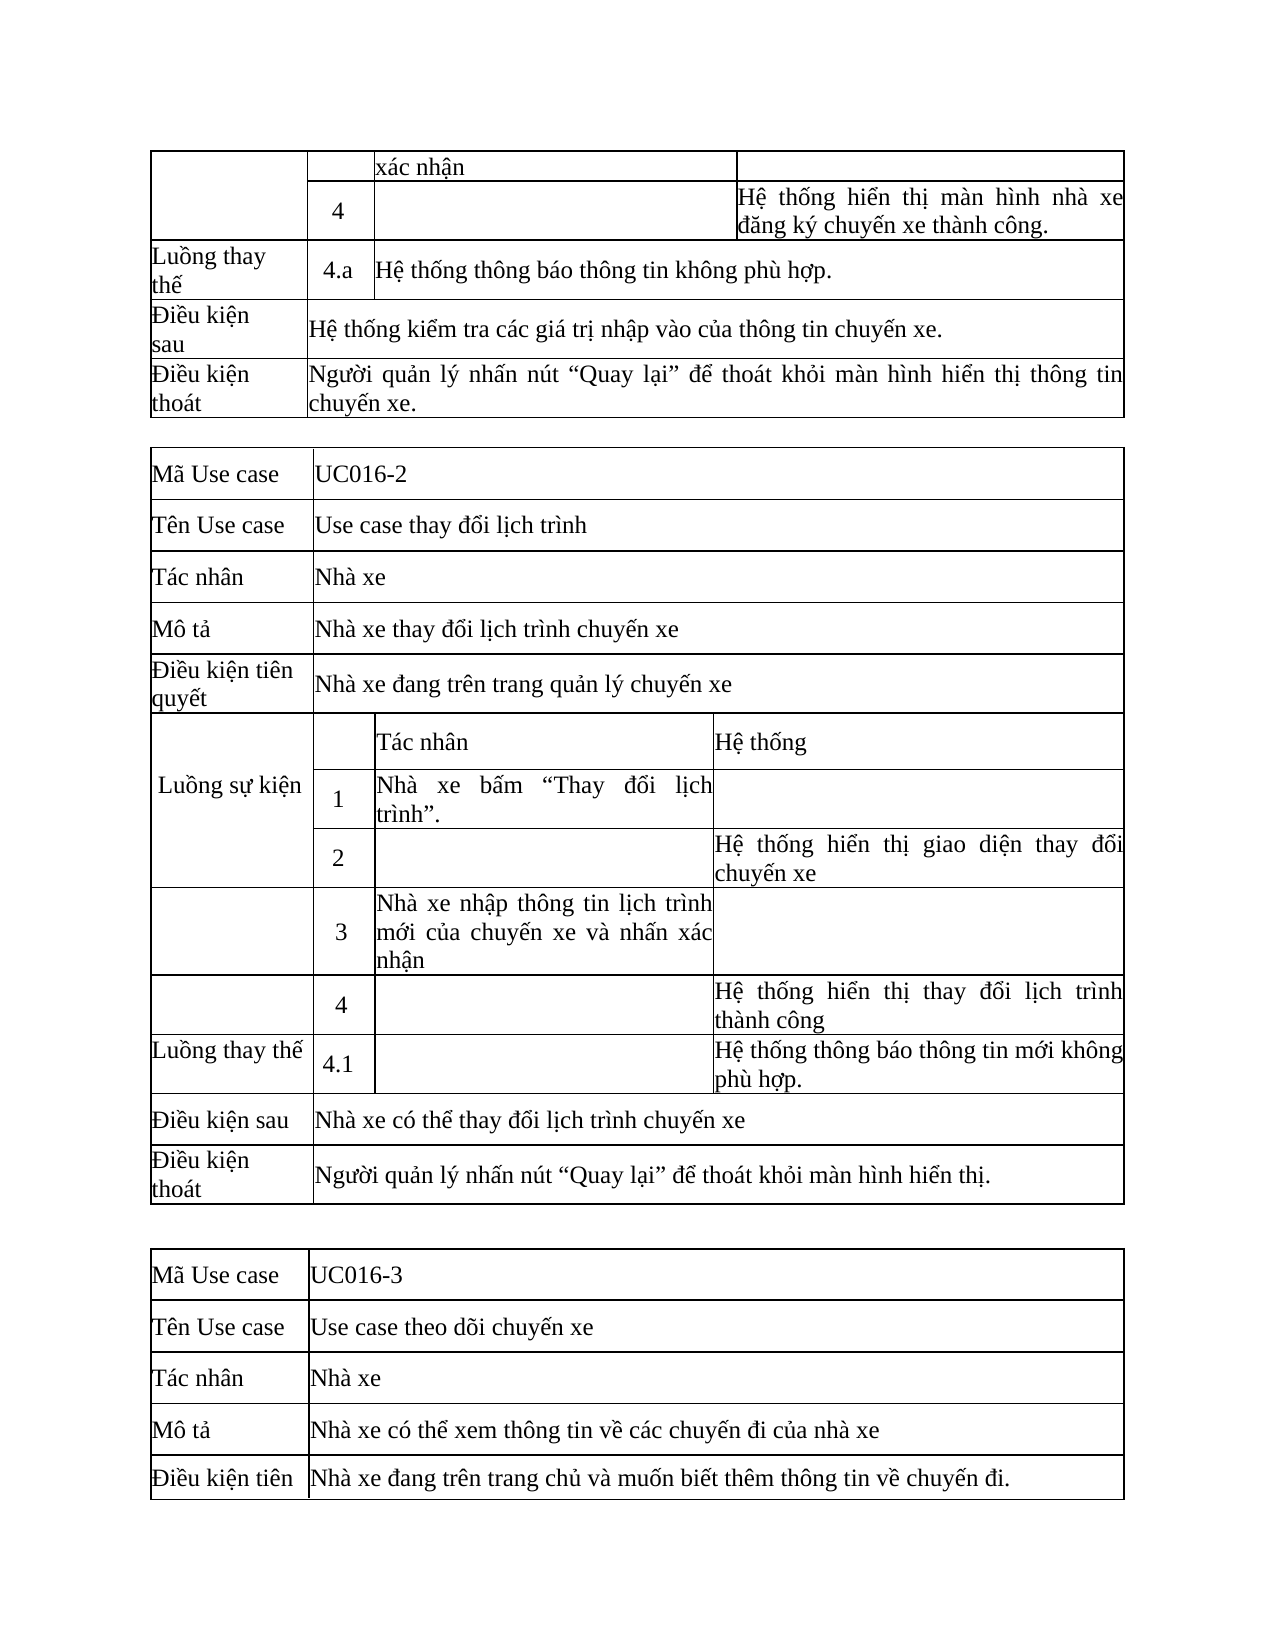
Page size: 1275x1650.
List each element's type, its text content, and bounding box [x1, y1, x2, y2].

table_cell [152, 1456, 308, 1498]
table_cell [738, 152, 1123, 180]
table_cell Tác nhân [376, 714, 713, 768]
table_cell 4 [308, 182, 374, 239]
table_cell [376, 976, 713, 1033]
table_header Mã Use case [152, 1250, 308, 1299]
table_cell Hệ thống hiển thị thay đổi lịch trình thành công [714, 976, 1123, 1033]
table_cell Nhà xe bấm “Thay đổi lịch trình”. [376, 770, 713, 827]
table_cell [714, 888, 1123, 974]
table_cell Nhà xe nhập thông tin lịch trình mới của chuyến xe và nhấn xác nhận [376, 888, 713, 974]
table_cell Tác nhân [152, 552, 313, 602]
table_cell Tác nhân [152, 1353, 308, 1402]
table_cell [314, 714, 374, 768]
table_cell Điều kiện thoát [152, 359, 307, 417]
table_header UC016-3 [310, 1250, 1123, 1299]
table_cell [152, 888, 313, 974]
table_header Mã Use case [152, 448, 313, 498]
table_cell [376, 829, 713, 887]
table_cell [152, 976, 313, 1033]
table_cell [152, 714, 313, 768]
table_cell Mô tả [152, 1404, 308, 1454]
table_cell 3 [308, 152, 374, 180]
table_cell 4 [314, 976, 374, 1033]
table_cell Use case thay đổi lịch trình [314, 500, 1123, 550]
table_cell Use case theo dõi chuyến xe [310, 1301, 1123, 1351]
table_cell Luồng thay thế [152, 1035, 313, 1092]
table_cell 3 [314, 888, 374, 974]
table_cell [152, 828, 313, 887]
table_cell Hệ thống thông báo thông tin mới không phù hợp. [714, 1035, 1123, 1092]
table_cell Người quản lý nhấn nút “Quay lại” để thoát khỏi màn hình hiển thị thông tin chuyến xe. [308, 359, 1123, 417]
table_cell 4.a [308, 241, 374, 298]
table_cell Nhà xe có thể xem thông tin về các chuyến đi của nhà xe [310, 1404, 1123, 1454]
table_cell Nhà xe có thể thay đổi lịch trình chuyến xe [314, 1094, 1123, 1144]
table_cell Điều kiện sau [152, 300, 307, 357]
table_cell Điều kiện thoát [152, 1146, 313, 1203]
table_cell Hệ thống kiểm tra các giá trị nhập vào của thông tin chuyến xe. [308, 300, 1123, 357]
table_cell Điều kiện sau [152, 1094, 313, 1144]
table_cell Điều kiện tiên quyết [152, 655, 313, 712]
table_cell Hệ thống thông báo thông tin không phù hợp. [375, 241, 1123, 298]
table_cell Mô tả [152, 603, 313, 653]
table_cell Người quản lý nhấn nút “Quay lại” để thoát khỏi màn hình hiển thị. [314, 1146, 1123, 1203]
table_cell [310, 1456, 1123, 1498]
table_cell Luồng thay thế [152, 241, 307, 298]
table_cell 4.1 [314, 1035, 374, 1092]
table_cell [714, 770, 1123, 827]
table_cell Luồng sự kiện [152, 769, 313, 827]
table_cell [375, 182, 736, 239]
table_cell Hệ thống hiển thị màn hình nhà xe đăng ký chuyến xe thành công. [738, 182, 1123, 239]
table_cell 1 [314, 770, 374, 827]
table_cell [375, 152, 736, 180]
table_cell Nhà xe [314, 552, 1123, 602]
table_cell Tên Use case [152, 500, 313, 550]
table_cell [376, 1035, 713, 1092]
table_header UC016-2 [314, 448, 1123, 498]
table_cell 2 [314, 829, 374, 887]
table_cell Nhà xe [310, 1353, 1123, 1402]
table_cell Tên Use case [152, 1301, 308, 1351]
table_cell Hệ thống [714, 714, 1123, 768]
table_cell Hệ thống hiển thị giao diện thay đổi chuyến xe [714, 829, 1123, 887]
table_cell Nhà xe đang trên trang quản lý chuyến xe [314, 655, 1123, 712]
table_cell Nhà xe thay đổi lịch trình chuyến xe [314, 603, 1123, 653]
